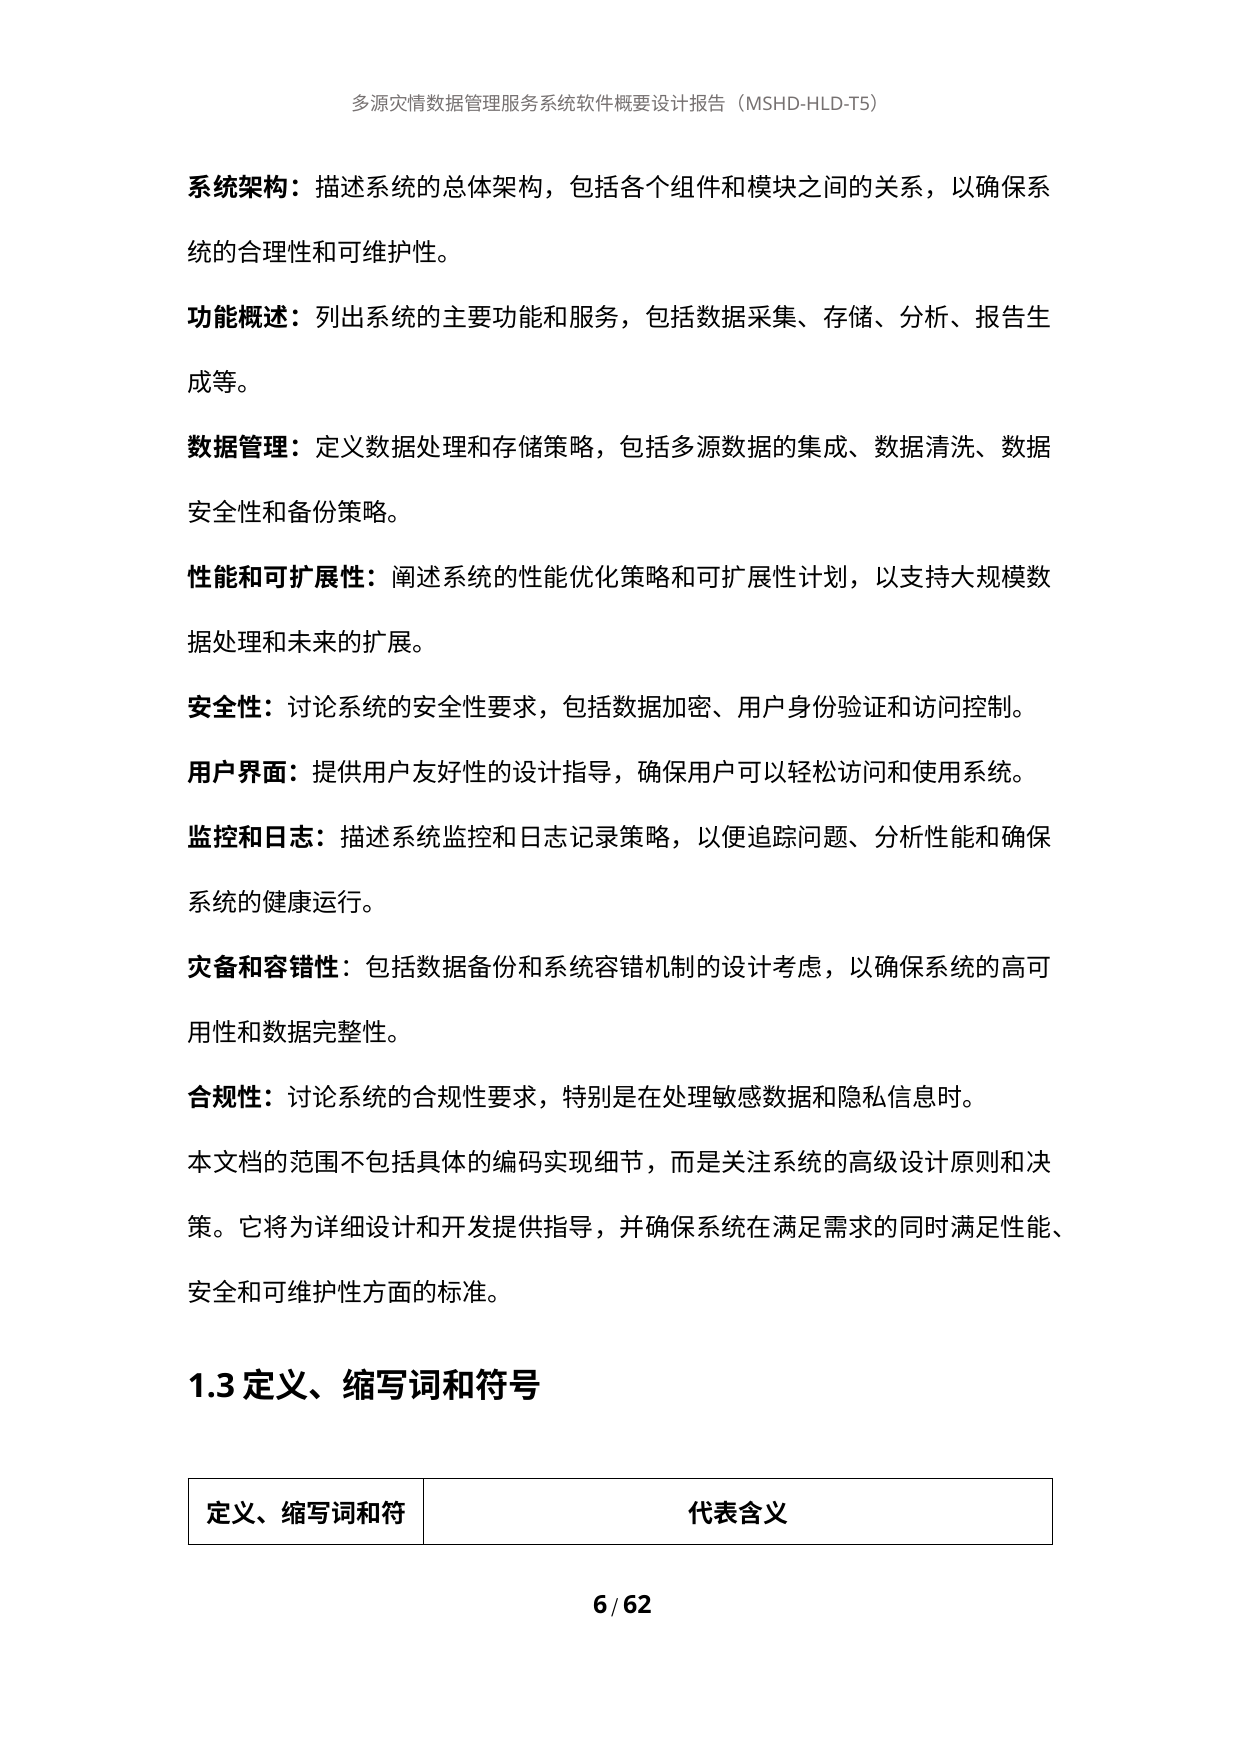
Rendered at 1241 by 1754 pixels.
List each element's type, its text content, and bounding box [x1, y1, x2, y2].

subtitle 1.3定义、缩写词和符号 [187, 1350, 1053, 1415]
table_header 定义、缩写词和符号 [189, 1479, 423, 1544]
text 监控和日志：描述系统监控和日志记录策略，以便追踪问题、分析性能和确保系统的健康运行。 [187, 803, 1053, 933]
text 数据管理：定义数据处理和存储策略，包括多源数据的集成、数据清洗、数据安全性和备份策略。 [187, 413, 1053, 543]
text 用户界面：提供用户友好性的设计指导，确保用户可以轻松访问和使用系统。 [187, 738, 1053, 803]
text 本文档的范围不包括具体的编码实现细节，而是关注系统的高级设计原则和决策。它将为详细设计和开发提供指导，并确保系统在满足需求的同时满足性能、安全和可维护性方面的标准。 [187, 1128, 1053, 1323]
text 性能和可扩展性：阐述系统的性能优化策略和可扩展性计划，以支持大规模数据处理和未来的扩展。 [187, 543, 1053, 673]
text 灾备和容错性：包括数据备份和系统容错机制的设计考虑，以确保系统的高可用性和数据完整性。 [187, 933, 1053, 1063]
text 系统架构：描述系统的总体架构，包括各个组件和模块之间的关系，以确保系统的合理性和可维护性。 [187, 153, 1053, 283]
table_header 代表含义 [424, 1479, 1052, 1544]
text 安全性：讨论系统的安全性要求，包括数据加密、用户身份验证和访问控制。 [187, 673, 1053, 738]
text 功能概述：列出系统的主要功能和服务，包括数据采集、存储、分析、报告生成等。 [187, 283, 1053, 413]
text 合规性：讨论系统的合规性要求，特别是在处理敏感数据和隐私信息时。 [187, 1063, 1053, 1128]
